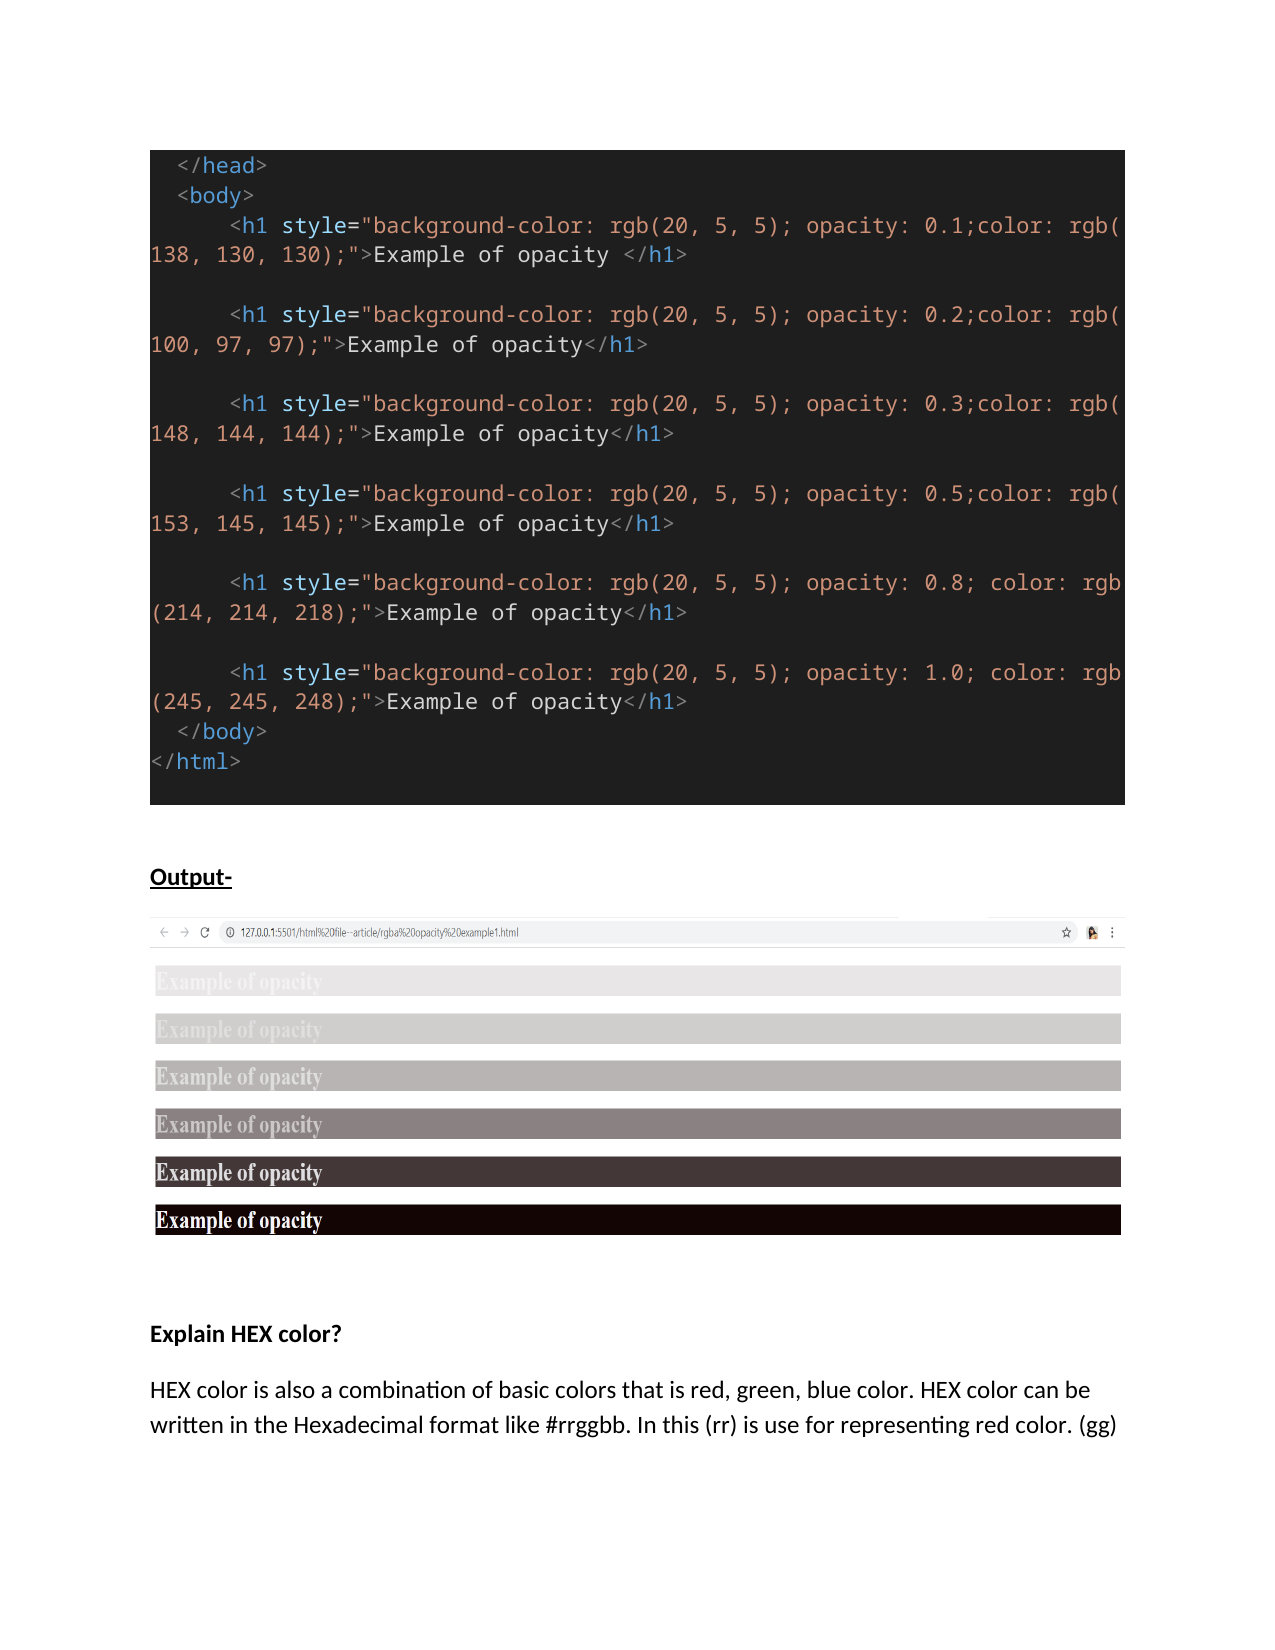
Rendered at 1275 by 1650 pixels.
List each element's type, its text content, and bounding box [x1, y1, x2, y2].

text </html> [150, 746, 1125, 776]
text <h1 style="background-color: rgb(20, 5, 5); opacity: 1.0; color: rgb(245, 245, 248);">Example of opacity</h1> [150, 656, 1125, 716]
text </head> [150, 150, 1125, 180]
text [150, 1374, 1125, 1440]
text <h1 style="background-color: rgb(20, 5, 5); opacity: 0.3;color: rgb(148, 144, 144);">Example of opacity</h1> [150, 388, 1125, 448]
text <h1 style="background-color: rgb(20, 5, 5); opacity: 0.8; color: rgb(214, 214, 218);">Example of opacity</h1> [150, 567, 1125, 627]
text <h1 style="background-color: rgb(20, 5, 5); opacity: 0.2;color: rgb(100, 97, 97);">Example of opacity</h1> [150, 299, 1125, 358]
text <h1 style="background-color: rgb(20, 5, 5); opacity: 0.5;color: rgb(153, 145, 145);">Example of opacity</h1> [150, 478, 1125, 537]
text <body> [150, 180, 1125, 209]
text <h1 style="background-color: rgb(20, 5, 5); opacity: 0.1;color: rgb(138, 130, 130);">Example of opacity </h1> [150, 209, 1125, 269]
text </body> [150, 716, 1125, 746]
text Output- [150, 861, 1125, 892]
picture [150, 917, 1125, 1294]
text Explain HEX color? [150, 1318, 1125, 1349]
